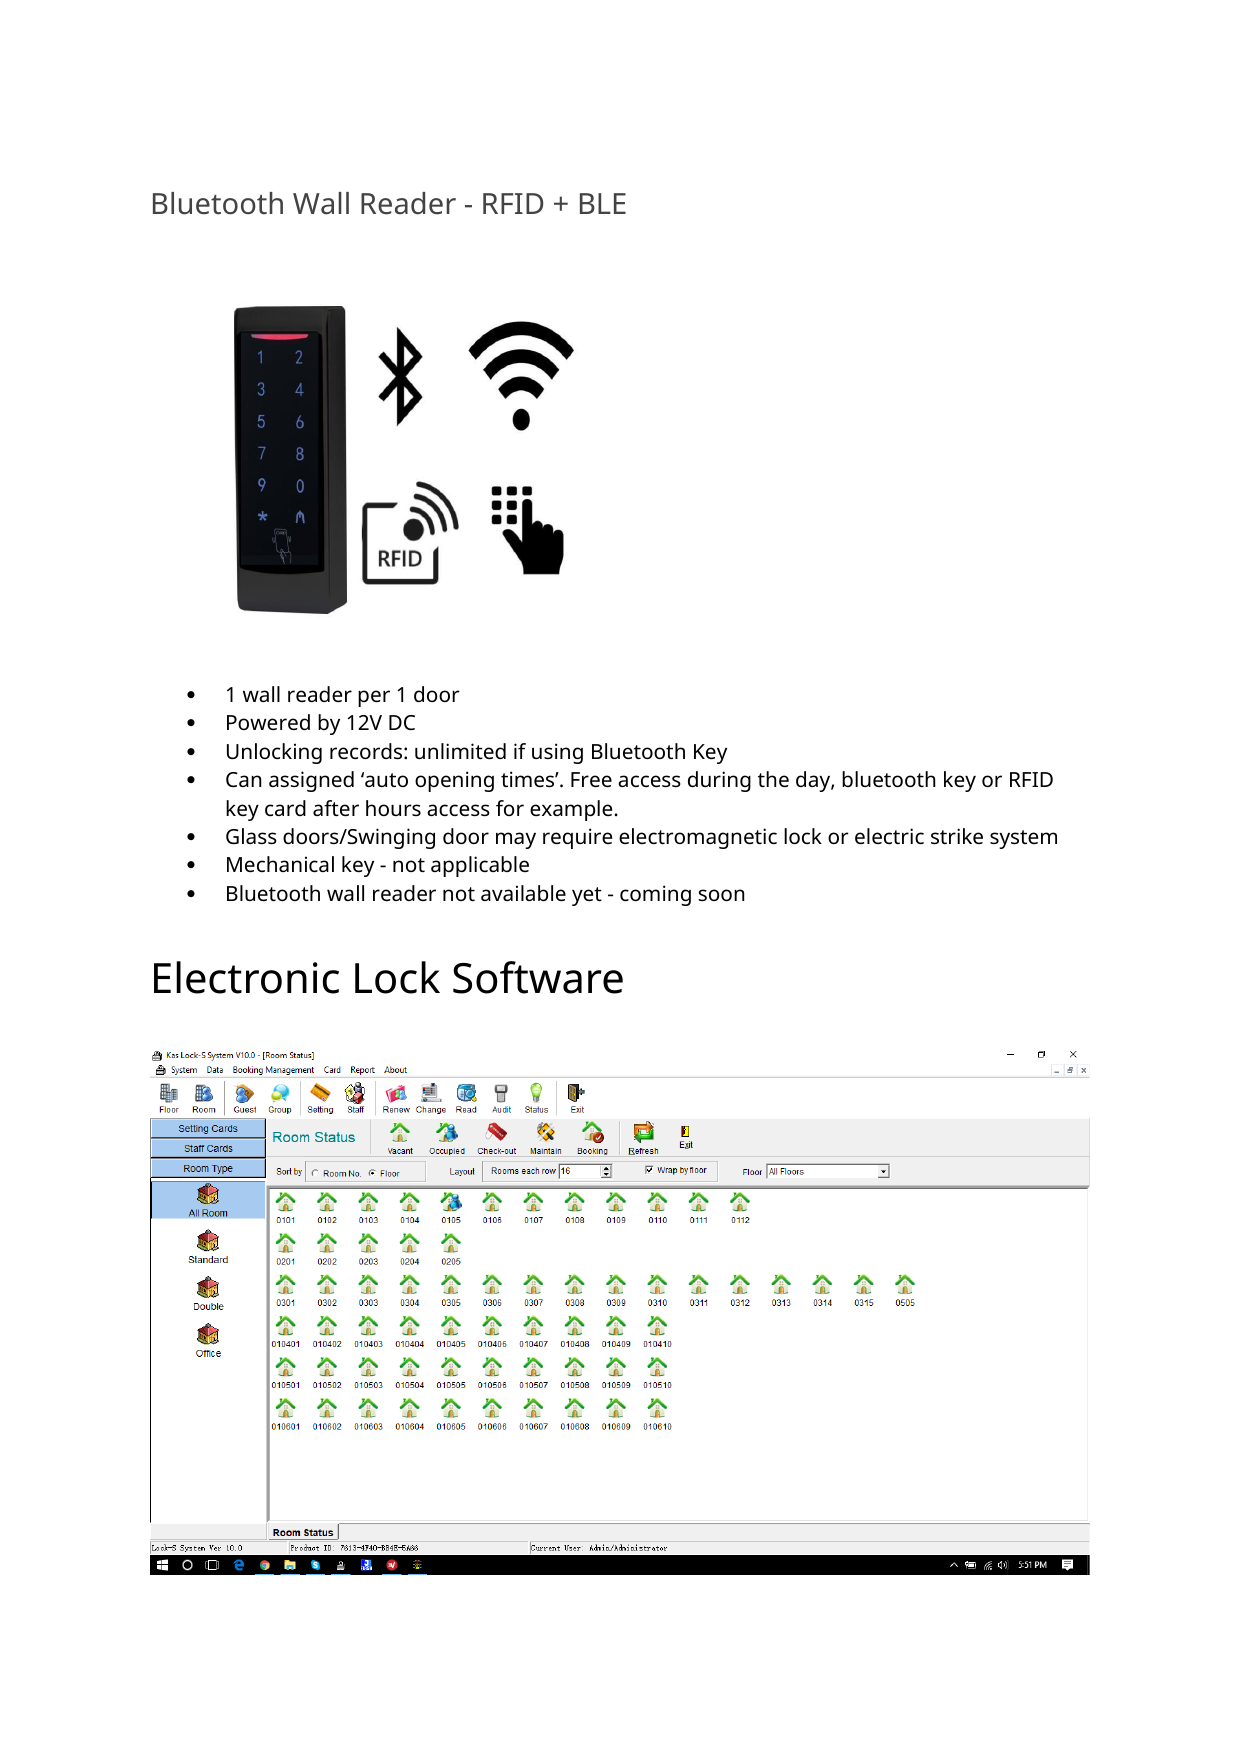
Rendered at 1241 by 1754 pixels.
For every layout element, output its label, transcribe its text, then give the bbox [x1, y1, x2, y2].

text Bluetooth Wall Reader - RFID + BLE [150, 183, 1090, 223]
list 1 wall reader per 1 door [187, 680, 1090, 708]
text Electronic Lock Software [150, 949, 1090, 1006]
list Mechanical key - not applicable [187, 851, 1090, 879]
list Glass doors/Swinging door may require electromagnetic lock or electric strike system [187, 822, 1090, 851]
picture [150, 1047, 1090, 1575]
list Unlocking records: unlimited if using Bluetooth Key [187, 737, 1090, 765]
list Can assigned ‘auto opening times’. Free access during the day, bluetooth key or RFID key card after hours access for example. [187, 765, 1090, 822]
picture [150, 259, 673, 652]
list Powered by 12V DC [187, 708, 1090, 737]
list Bluetooth wall reader not available yet - coming soon [187, 879, 1090, 907]
